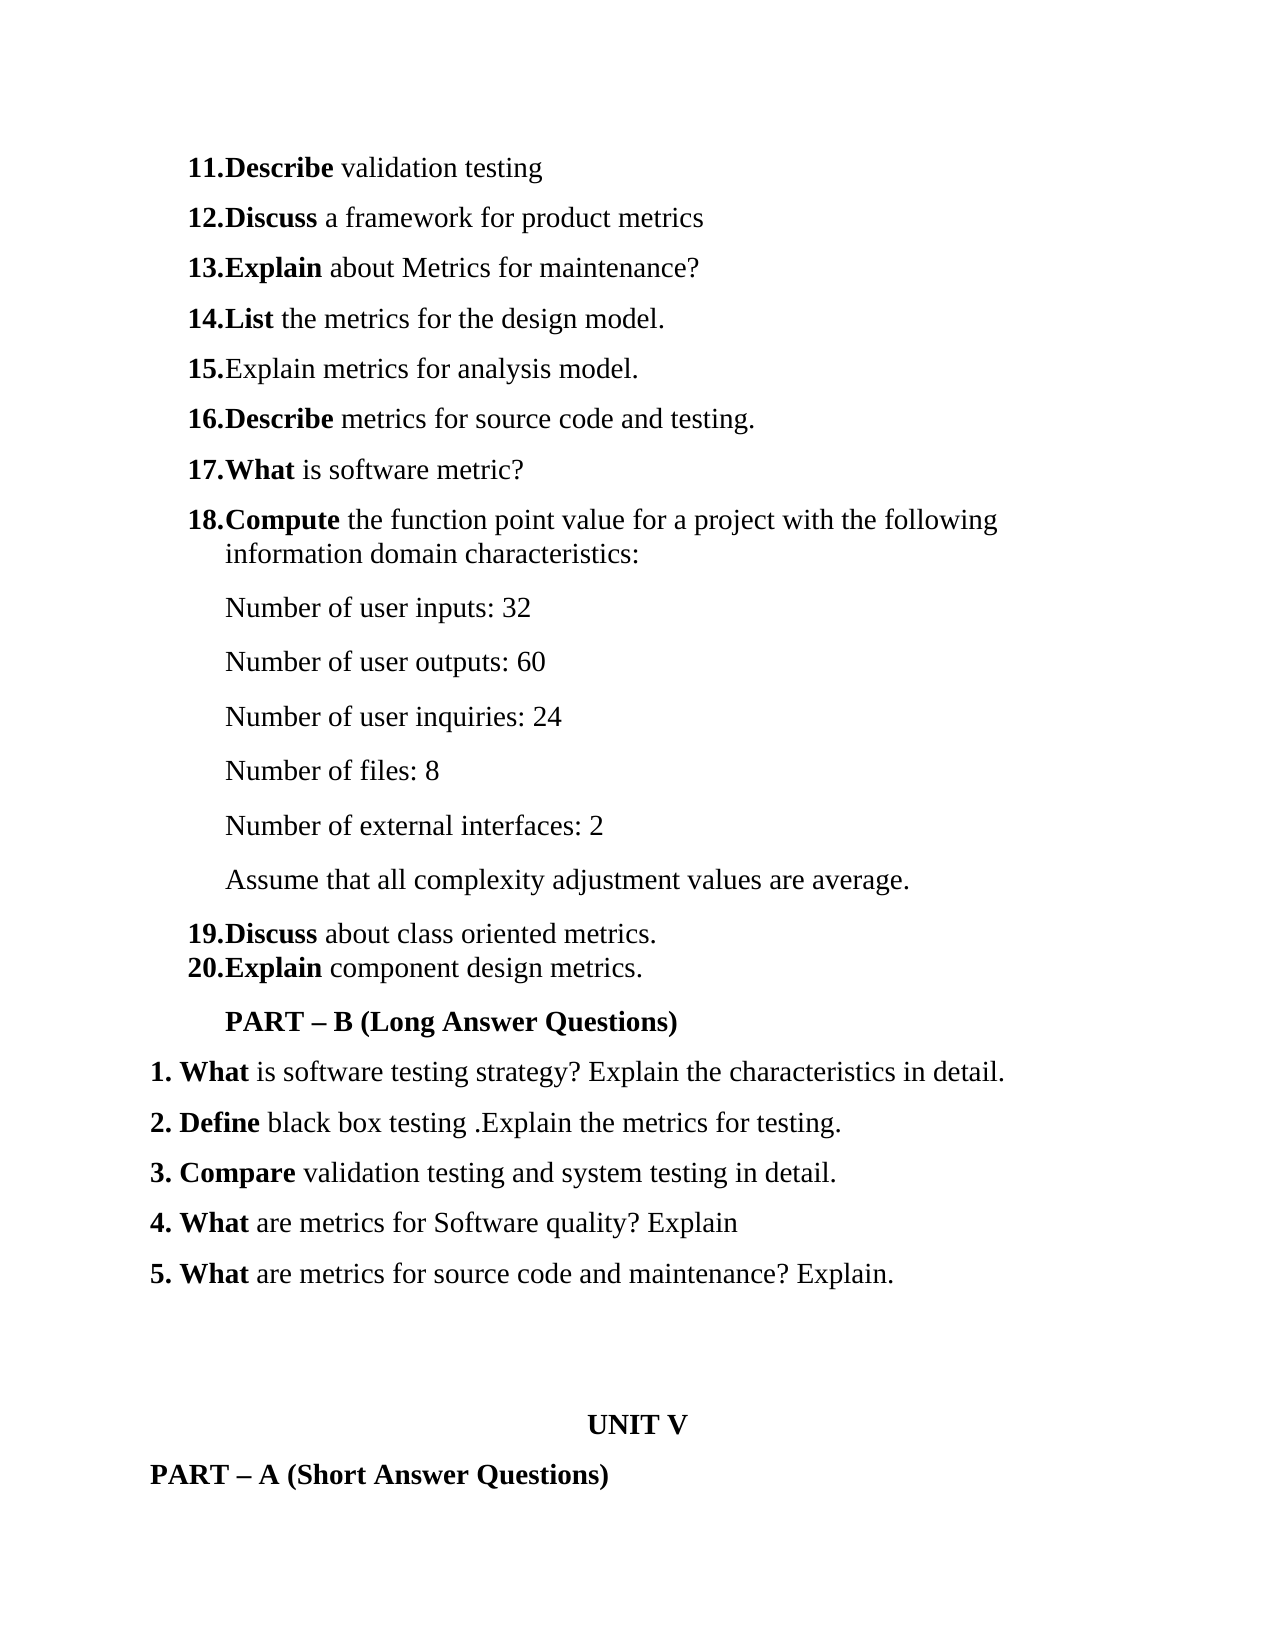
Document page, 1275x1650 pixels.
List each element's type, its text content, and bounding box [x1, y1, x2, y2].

text 5. What are metrics for source code and maintenance? Explain. [150, 1256, 1125, 1289]
list Discuss about class oriented metrics. [187, 916, 1125, 950]
list Compute the function point value for a project with the following information domain characteristics: [187, 502, 1125, 569]
text 3. Compare validation testing and system testing in detail. [150, 1155, 1125, 1189]
text Number of external interfaces: 2 [150, 808, 1125, 841]
text Number of user inputs: 32 [150, 590, 1125, 624]
list What is software metric? [187, 452, 1125, 485]
list Explain about Metrics for maintenance? [187, 251, 1125, 284]
text PART – B (Long Answer Questions) [225, 1004, 1125, 1038]
list Explain component design metrics. [187, 950, 1125, 983]
text 2. Define black box testing .Explain the metrics for testing. [150, 1105, 1125, 1138]
text 4. What are metrics for Software quality? Explain [150, 1206, 1125, 1239]
text Number of user outputs: 60 [150, 644, 1125, 678]
list Explain metrics for analysis model. [187, 351, 1125, 385]
text UNIT V [150, 1407, 1125, 1440]
list Describe validation testing [187, 150, 1125, 183]
text 1. What is software testing strategy? Explain the characteristics in detail. [150, 1054, 1125, 1088]
text PART – A (Short Answer Questions) [150, 1457, 1125, 1491]
text Number of user inquiries: 24 [150, 699, 1125, 732]
list Describe metrics for source code and testing. [187, 402, 1125, 435]
text Number of files: 8 [150, 753, 1125, 787]
list Discuss a framework for product metrics [187, 200, 1125, 234]
list List the metrics for the design model. [187, 301, 1125, 334]
text Assume that all complexity adjustment values are average. [150, 862, 1125, 896]
